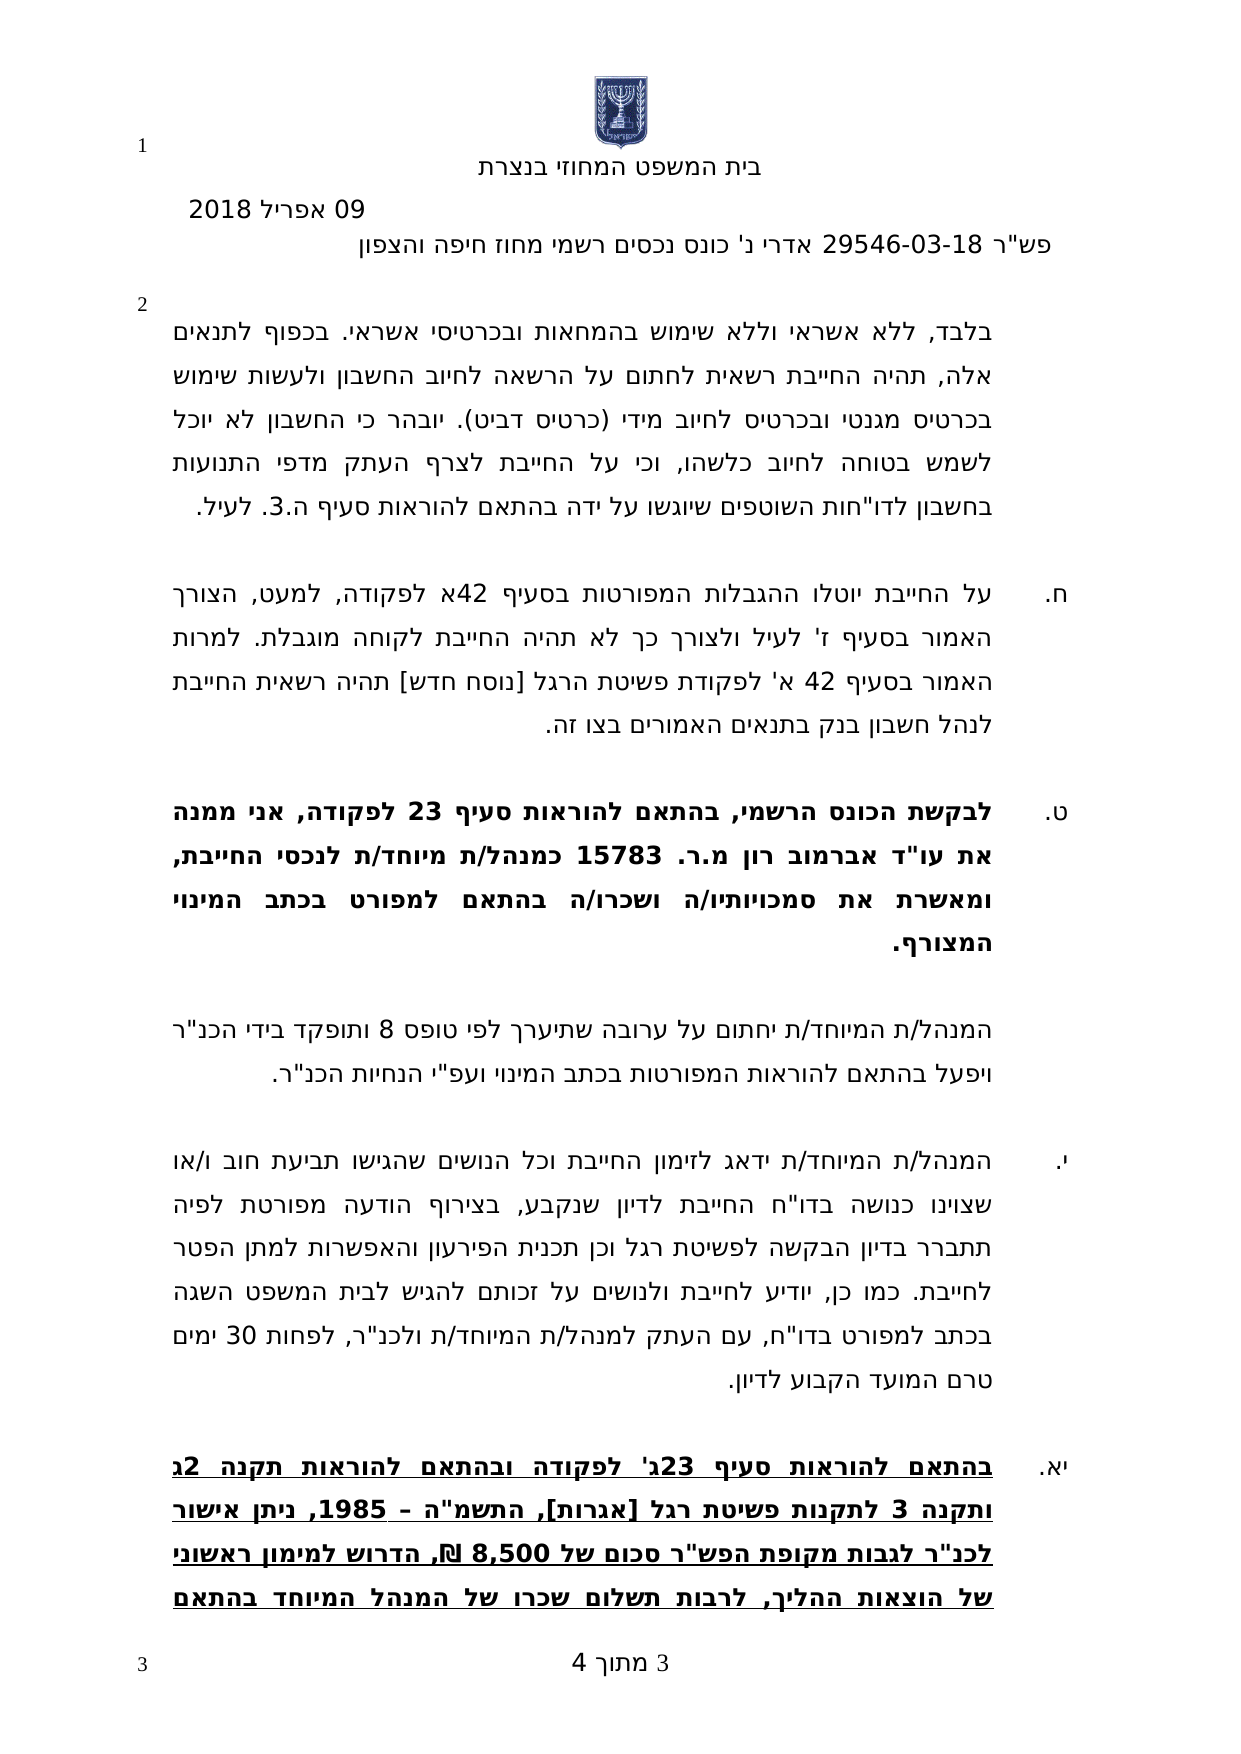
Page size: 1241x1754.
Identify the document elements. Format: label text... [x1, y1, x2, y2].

picture [589, 75, 651, 152]
